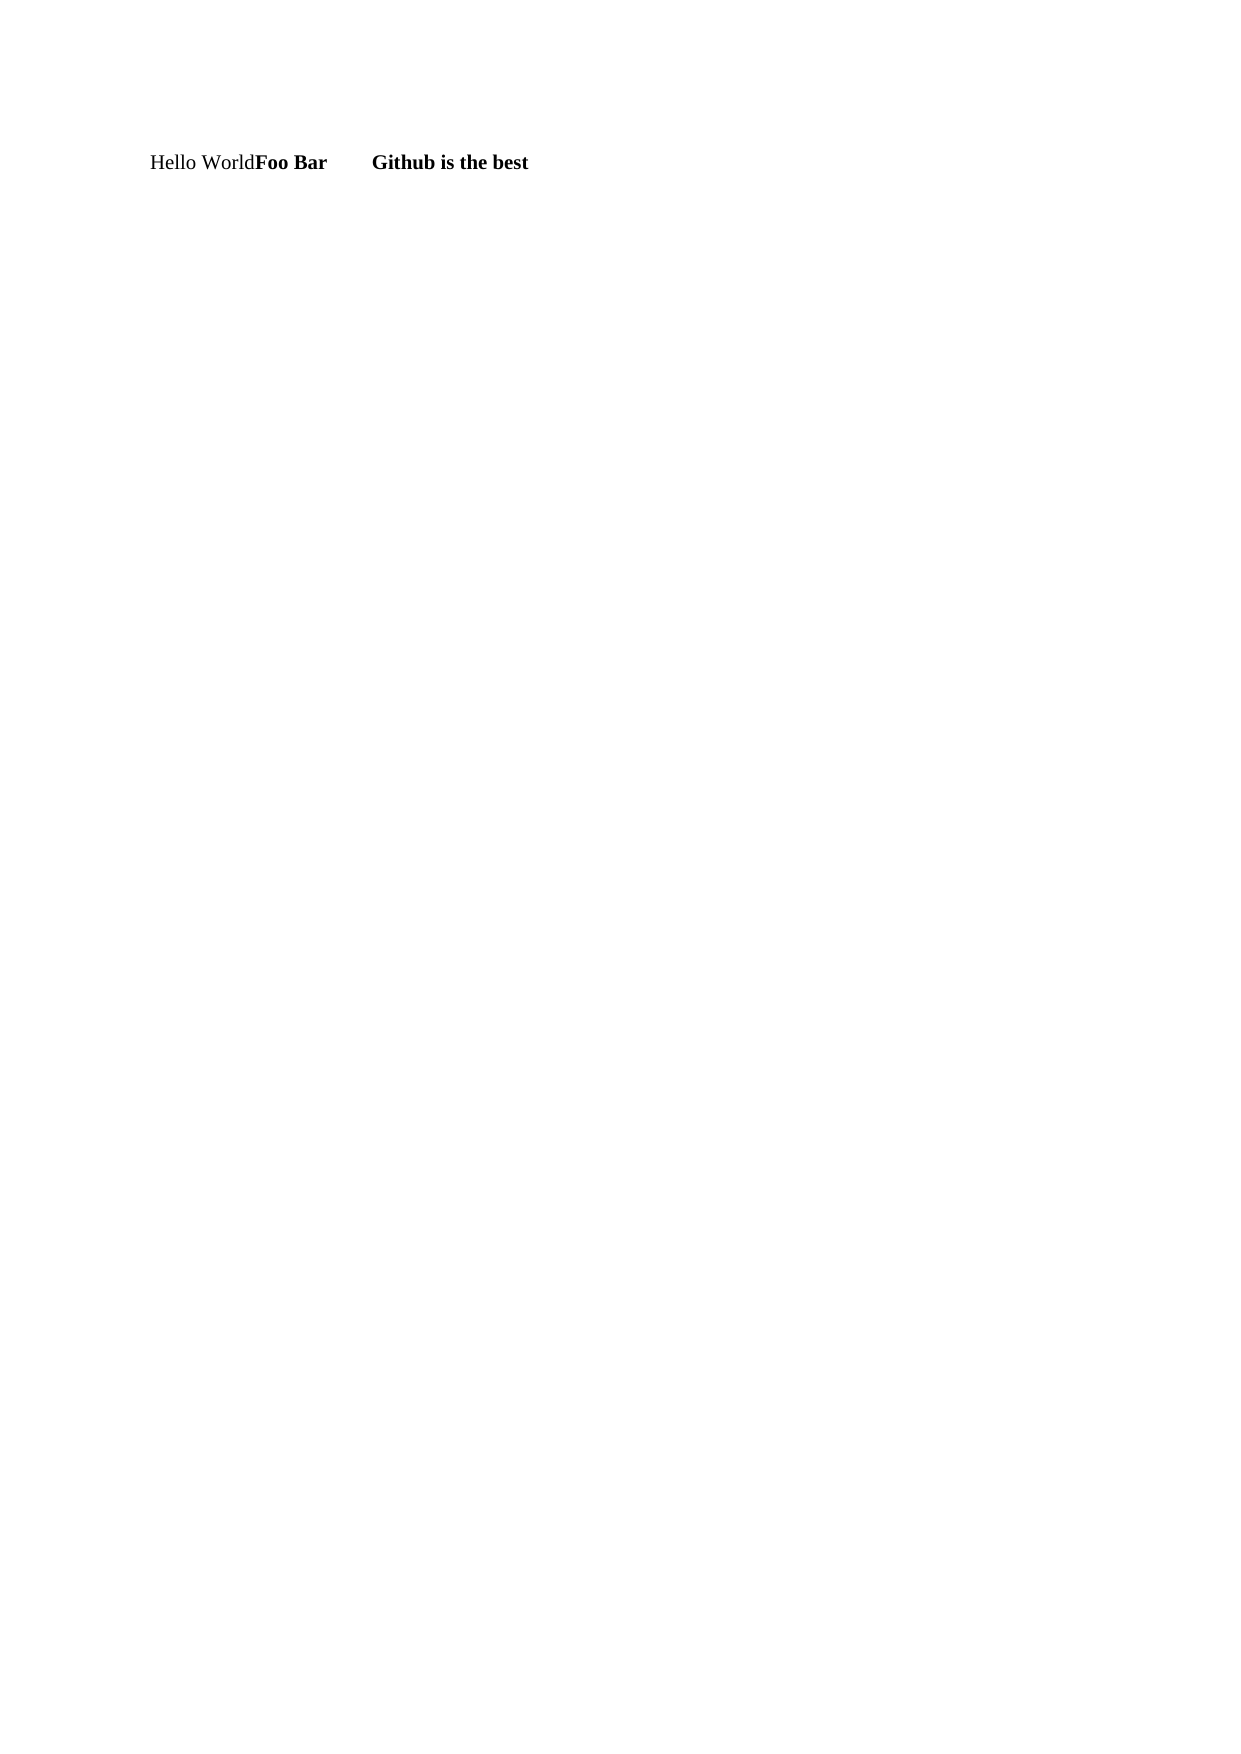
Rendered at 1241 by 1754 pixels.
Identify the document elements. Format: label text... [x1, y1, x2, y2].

text Hello WorldFoo Bar Github is the best [150, 150, 1090, 174]
